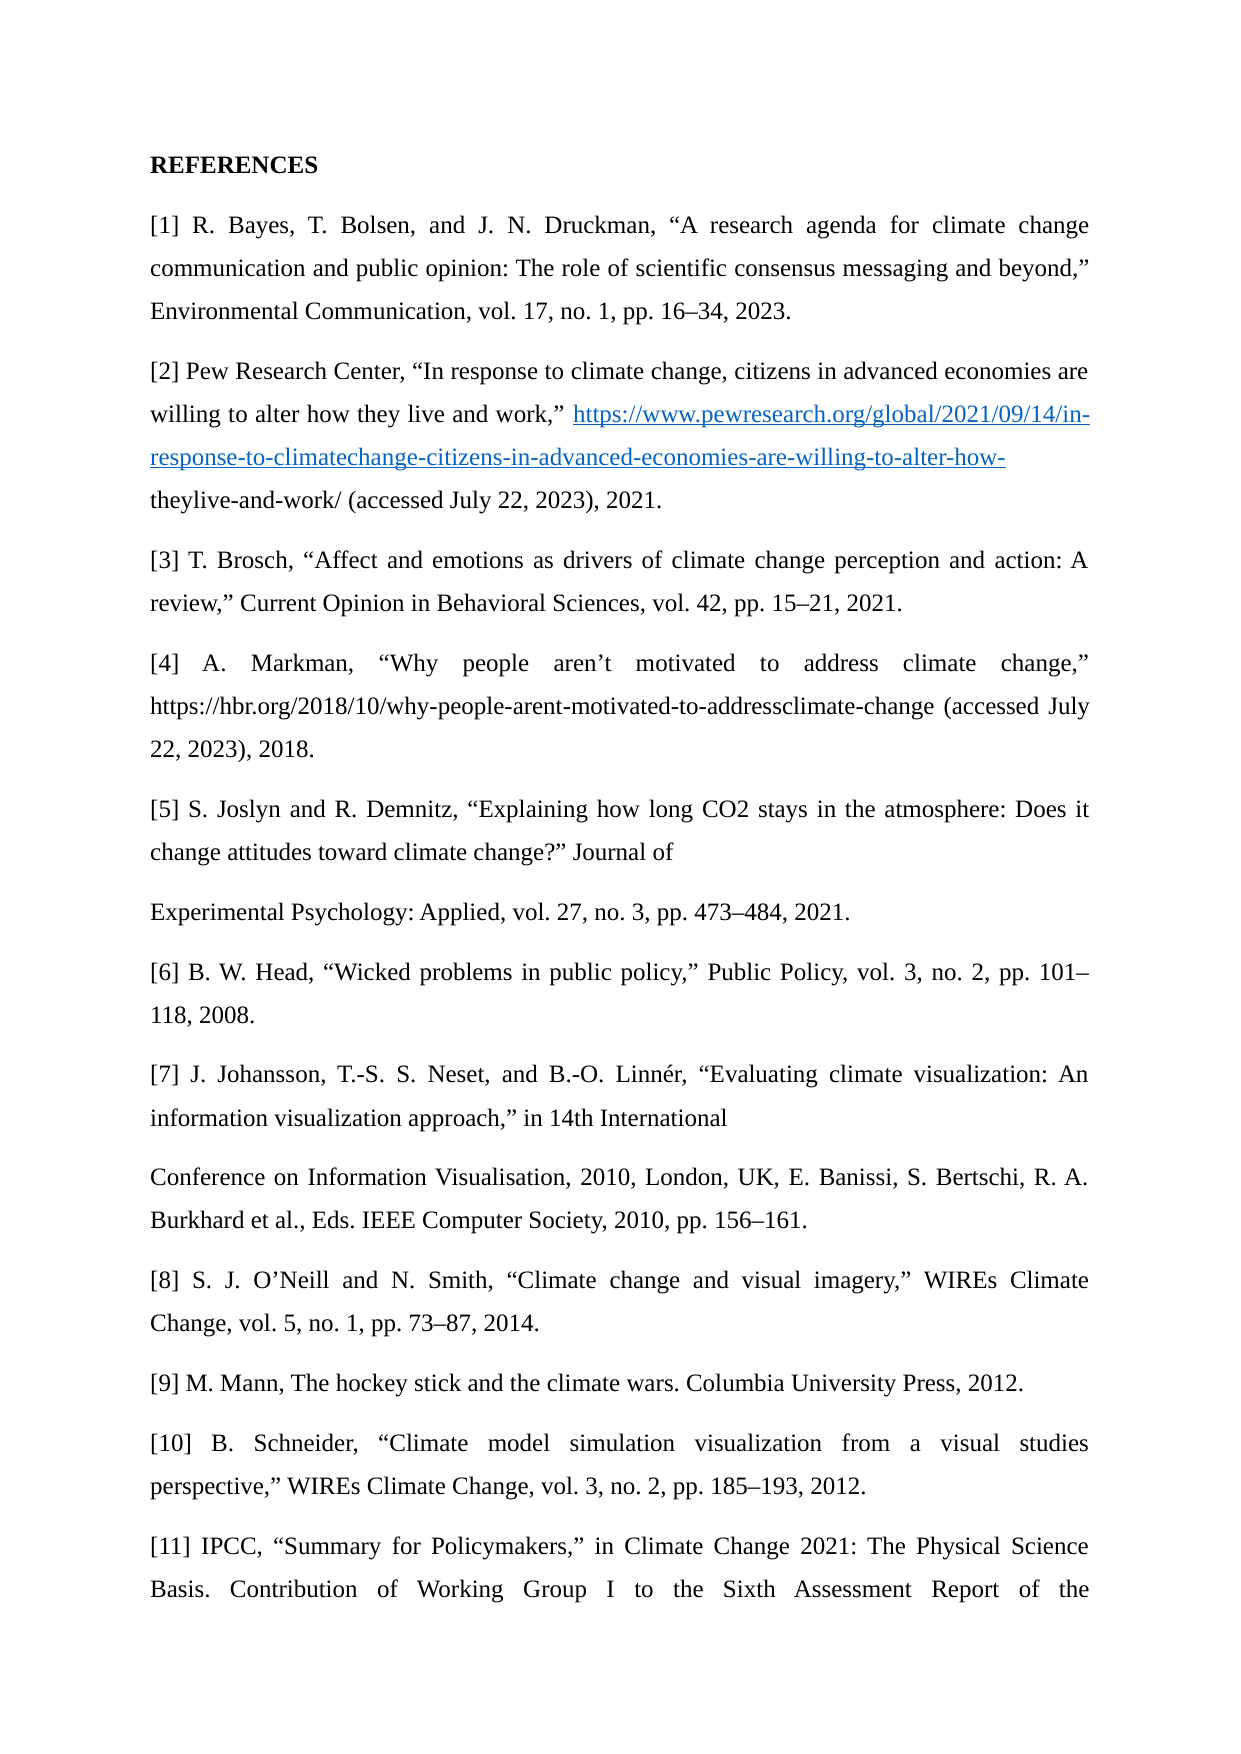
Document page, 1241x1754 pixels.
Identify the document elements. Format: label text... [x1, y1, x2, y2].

text Experimental Psychology: Applied, vol. 27, no. 3, pp. 473–484, 2021. [150, 897, 1090, 926]
text [10] B. Schneider, “Climate model simulation visualization from a visual studies perspective,” WIREs Climate Change, vol. 3, no. 2, pp. 185–193, 2012. [150, 1428, 1090, 1500]
text Conference on Information Visualisation, 2010, London, UK, E. Banissi, S. Bertschi, R. A. Burkhard et al., Eds. IEEE Computer Society, 2010, pp. 156–161. [150, 1162, 1090, 1234]
text [9] M. Mann, The hockey stick and the climate wars. Columbia University Press, 2012. [150, 1368, 1090, 1397]
text REFERENCES [150, 150, 1090, 179]
text [3] T. Brosch, “Affect and emotions as drivers of climate change perception and action: A review,” Current Opinion in Behavioral Sciences, vol. 42, pp. 15–21, 2021. [150, 545, 1090, 617]
text [8] S. J. O’Neill and N. Smith, “Climate change and visual imagery,” WIREs Climate Change, vol. 5, no. 1, pp. 73–87, 2014. [150, 1265, 1090, 1337]
text [1] R. Bayes, T. Bolsen, and J. N. Druckman, “A research agenda for climate change communication and public opinion: The role of scientific consensus messaging and beyond,” Environmental Communication, vol. 17, no. 1, pp. 16–34, 2023. [150, 210, 1090, 325]
text [6] B. W. Head, “Wicked problems in public policy,” Public Policy, vol. 3, no. 2, pp. 101–118, 2008. [150, 957, 1090, 1028]
text [5] S. Joslyn and R. Demnitz, “Explaining how long CO2 stays in the atmosphere: Does it change attitudes toward climate change?” Journal of [150, 794, 1090, 866]
text [7] J. Johansson, T.-S. S. Neset, and B.-O. Linnér, “Evaluating climate visualization: An information visualization approach,” in 14th International [150, 1059, 1090, 1131]
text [150, 1531, 1090, 1603]
text [2] Pew Research Center, “In response to climate change, citizens in advanced economies are willing to alter how they live and work,” https://www.pewresearch.org/global/2021/09/14/in-response-to-climatechange-citizens-in-advanced-economies-are-willing-to-alter-how-theylive-and-work/ (accessed July 22, 2023), 2021. [150, 356, 1090, 514]
text [4] A. Markman, “Why people aren’t motivated to address climate change,” https://hbr.org/2018/10/why-people-arent-motivated-to-addressclimate-change (accessed July 22, 2023), 2018. [150, 648, 1090, 763]
